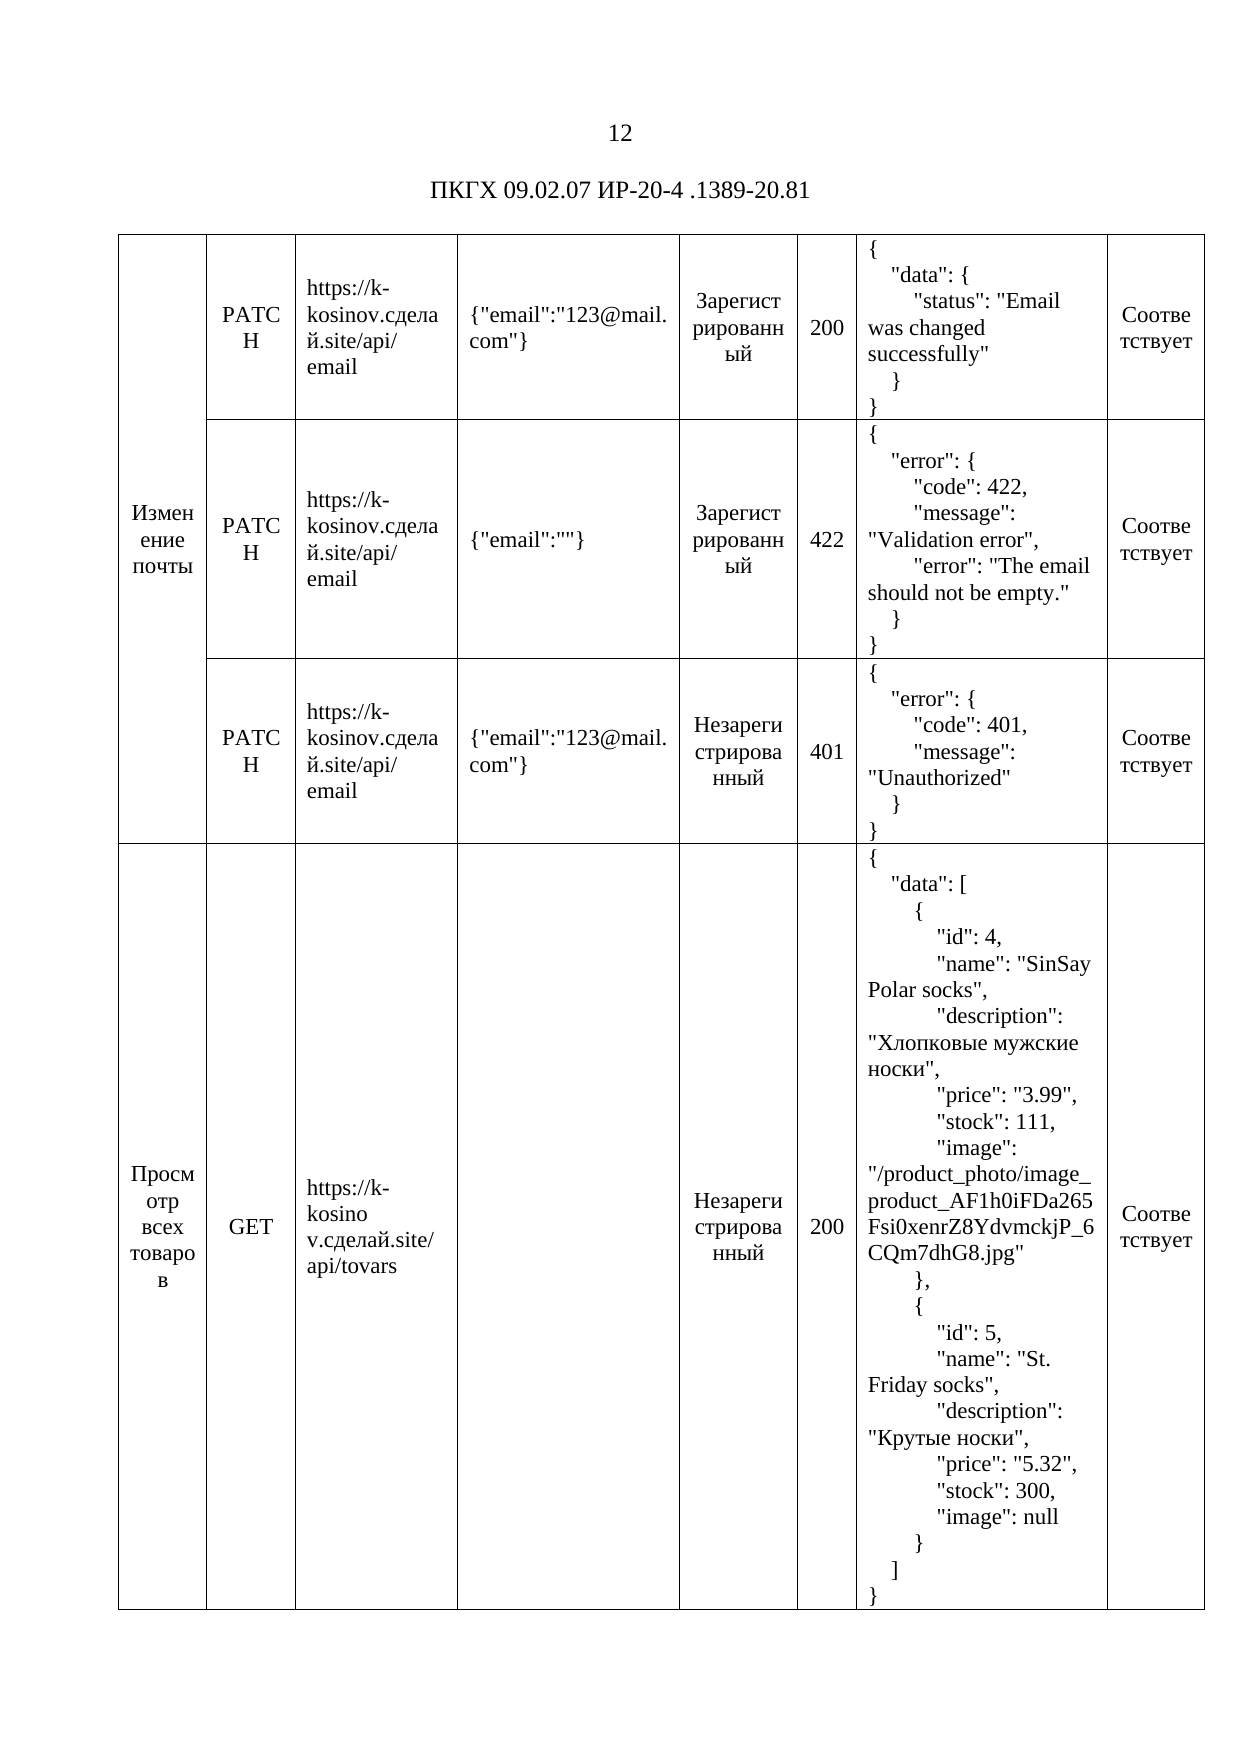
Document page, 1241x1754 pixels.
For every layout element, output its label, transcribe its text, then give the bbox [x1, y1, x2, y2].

table_cell Просмотр всех товаров [119, 844, 206, 1608]
table_cell { "error": { "code": 422, "message": "Validation error", "error": "The email should not be empty." } } [857, 420, 1107, 658]
table_cell 422 [798, 420, 856, 658]
table_cell {"email":"123@mail.com"} [458, 659, 679, 843]
table_cell Зарегистрированный [680, 235, 797, 419]
table_cell {"email":"123@mail.com"} [458, 235, 679, 419]
table_cell 401 [798, 659, 856, 843]
table_cell Незарегистрированный [680, 659, 797, 843]
table_cell https://k-kosinov.сделай.site/api/tovars [296, 844, 457, 1608]
table_cell 200 [798, 844, 856, 1608]
table_cell https://k-kosinov.сделай.site/api/email [296, 235, 457, 419]
table_cell https://k-kosinov.сделай.site/api/email [296, 420, 457, 658]
table_cell Зарегистрированный [680, 420, 797, 658]
table_cell PATCH [207, 659, 295, 843]
table_cell Соответствует [1108, 235, 1204, 419]
table_cell Изменение почты [119, 235, 206, 843]
table_cell 200 [798, 235, 856, 419]
table_cell [458, 844, 679, 1608]
table_cell PATCH [207, 235, 295, 419]
table_cell GET [207, 844, 295, 1608]
table_cell PATCH [207, 420, 295, 658]
table_cell { "error": { "code": 401, "message": "Unauthorized" } } [857, 659, 1107, 843]
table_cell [680, 844, 797, 1608]
table_cell Соответствует [1108, 659, 1204, 843]
table_cell { "data": { "status": "Email was changed successfully" } } [857, 235, 1107, 419]
table_cell { "data": [ { "id": 4, "name": "SinSay Polar socks", "description": "Хлопковые мужские носки", "price": "3.99", "stock": 111, "image": "/product_photo/image_product_AF1h0iFDa265Fsi0xenrZ8YdvmckjP_6CQm7dhG8.jpg" }, { "id": 5, "name": "St. Friday socks", "description": "Крутые носки", "price": "5.32", "stock": 300, "image": null } ] } [857, 844, 1107, 1608]
table_cell Соответствует [1108, 844, 1204, 1608]
table_cell {"email":""} [458, 420, 679, 658]
table_cell https://k-kosinov.сделай.site/api/email [296, 659, 457, 843]
table_cell Соответствует [1108, 420, 1204, 658]
